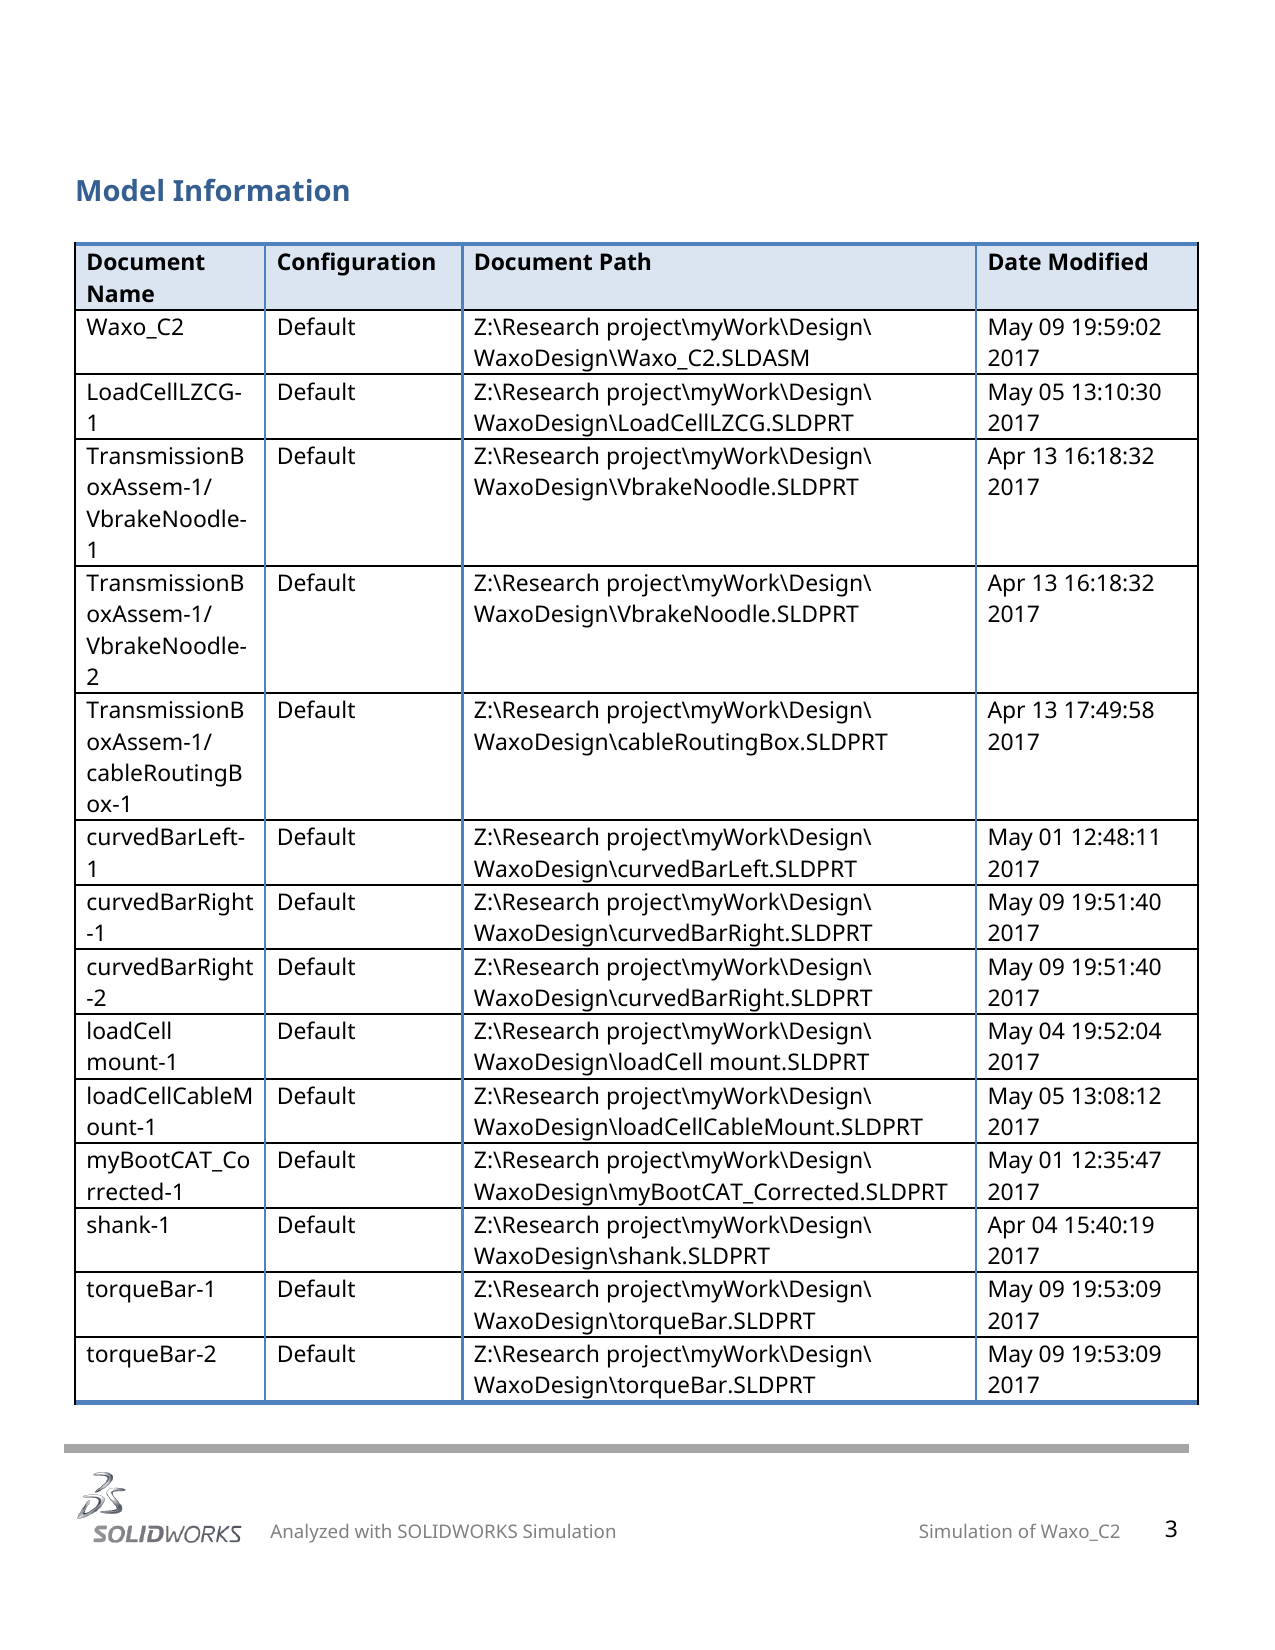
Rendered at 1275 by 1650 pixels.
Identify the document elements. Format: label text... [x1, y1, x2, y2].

table_header Model Information [64, 121, 1211, 1405]
picture [75, 1453, 243, 1544]
